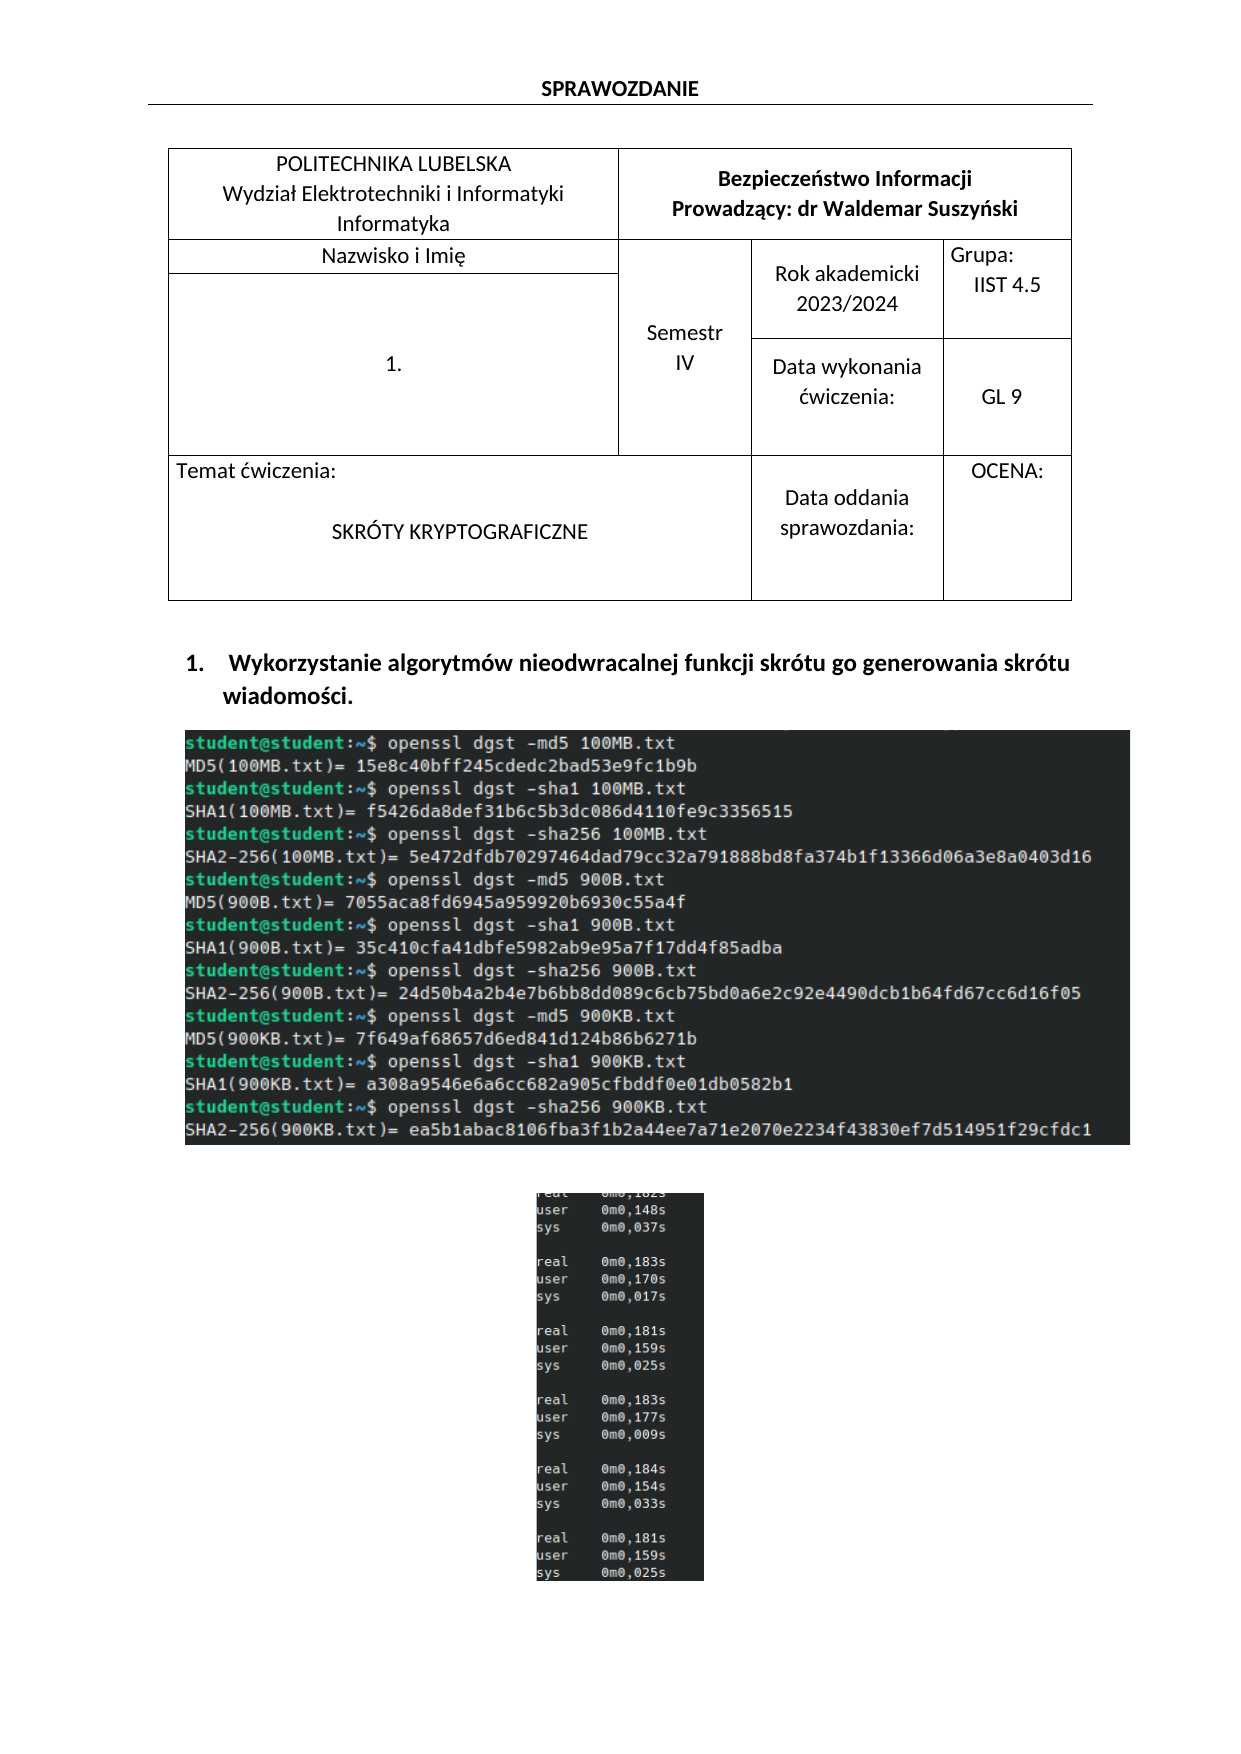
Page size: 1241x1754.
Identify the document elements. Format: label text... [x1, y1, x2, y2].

table_cell Rok akademicki 2023/2024 [752, 240, 943, 338]
table_cell 1. [169, 274, 618, 455]
table_header POLITECHNIKA LUBELSKA Wydział Elektrotechniki i Informatyki Informatyka [169, 149, 618, 239]
list Wykorzystanie algorytmów nieodwracalnej funkcji skrótu go generowania skrótu wiadomości. [185, 647, 1093, 711]
picture [185, 730, 1130, 1145]
table_cell Semestr IV [619, 240, 751, 455]
table_cell Grupa: IIST 4.5 [944, 240, 1071, 338]
table_cell Temat ćwiczenia: SKRÓTY KRYPTOGRAFICZNE [169, 456, 751, 599]
table_cell Nazwisko i Imię [169, 240, 618, 272]
table_cell Data wykonania ćwiczenia: [752, 339, 943, 455]
table_cell GL 9 [944, 339, 1071, 455]
table_cell OCENA: [944, 456, 1071, 599]
table_header Bezpieczeństwo Informacji Prowadzący: dr Waldemar Suszyński [619, 149, 1071, 239]
picture [536, 1193, 704, 1581]
table_cell Data oddania sprawozdania: [752, 456, 943, 599]
